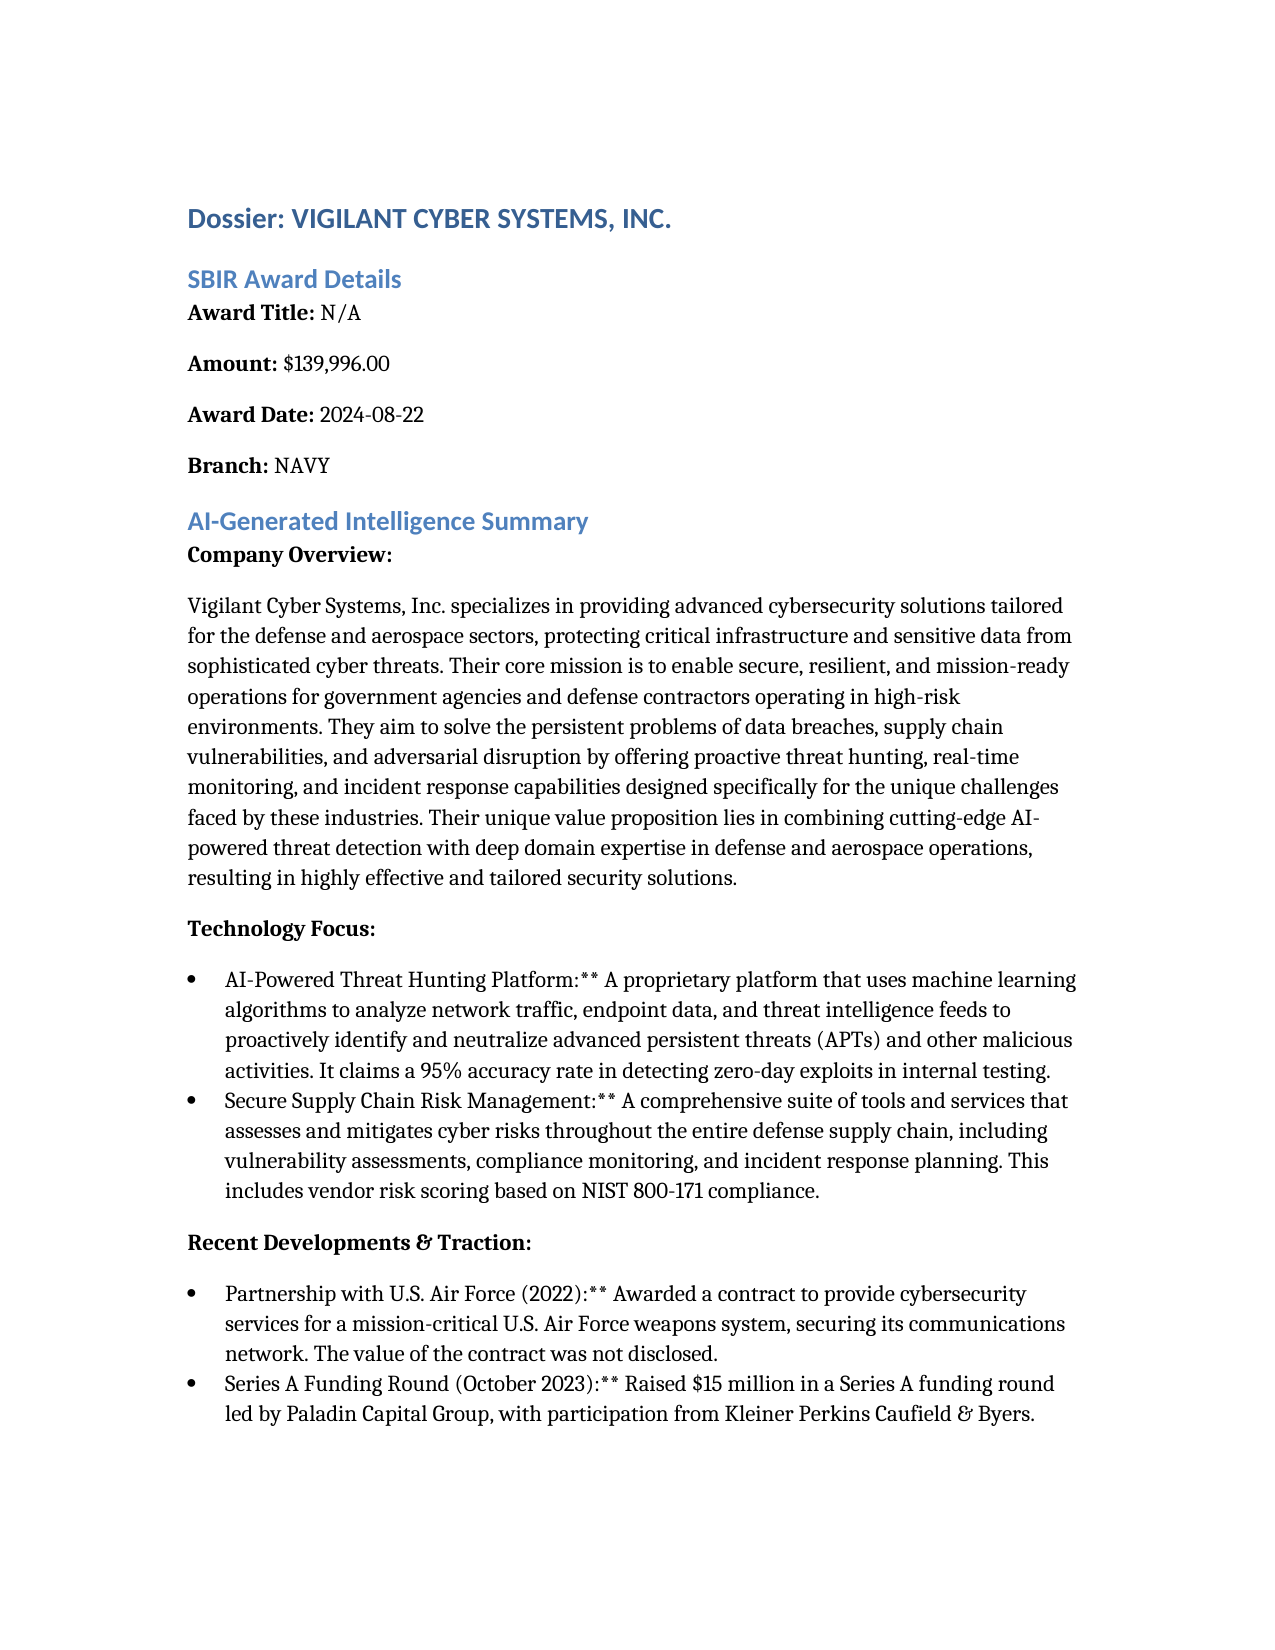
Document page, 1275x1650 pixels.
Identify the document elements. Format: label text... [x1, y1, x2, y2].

text Award Date: 2024-08-22 [187, 402, 1087, 428]
text Company Overview: [187, 542, 1087, 568]
subtitle AI-Generated Intelligence Summary [187, 504, 1087, 537]
list AI-Powered Threat Hunting Platform:** A proprietary platform that uses machine learning algorithms to analyze network traffic, endpoint data, and threat intelligence feeds to proactively identify and neutralize advanced persistent threats (APTs) and other malicious activities. It claims a 95% accuracy rate in detecting zero-day exploits in internal testing. [187, 967, 1087, 1084]
text Amount: $139,996.00 [187, 351, 1087, 377]
text Vigilant Cyber Systems, Inc. specializes in providing advanced cybersecurity solutions tailored for the defense and aerospace sectors, protecting critical infrastructure and sensitive data from sophisticated cyber threats. Their core mission is to enable secure, resilient, and mission-ready operations for government agencies and defense contractors operating in high-risk environments. They aim to solve the persistent problems of data breaches, supply chain vulnerabilities, and adversarial disruption by offering proactive threat hunting, real-time monitoring, and incident response capabilities designed specifically for the unique challenges faced by these industries. Their unique value proposition lies in combining cutting-edge AI-powered threat detection with deep domain expertise in defense and aerospace operations, resulting in highly effective and tailored security solutions. [187, 593, 1087, 891]
text Award Title: N/A [187, 300, 1087, 326]
text Recent Developments & Traction: [187, 1229, 1087, 1256]
list Series A Funding Round (October 2023):** Raised $15 million in a Series A funding round led by Paladin Capital Group, with participation from Kleiner Perkins Caufield & Byers. [187, 1371, 1087, 1427]
subtitle Dossier: VIGILANT CYBER SYSTEMS, INC. [187, 200, 1087, 236]
list Secure Supply Chain Risk Management:** A comprehensive suite of tools and services that assesses and mitigates cyber risks throughout the entire defense supply chain, including vulnerability assessments, compliance monitoring, and incident response planning. This includes vendor risk scoring based on NIST 800-171 compliance. [187, 1088, 1087, 1204]
list Partnership with U.S. Air Force (2022):** Awarded a contract to provide cybersecurity services for a mission-critical U.S. Air Force weapons system, securing its communications network. The value of the contract was not disclosed. [187, 1280, 1087, 1367]
subtitle SBIR Award Details [187, 262, 1087, 295]
text Technology Focus: [187, 916, 1087, 942]
text Branch: NAVY [187, 453, 1087, 479]
